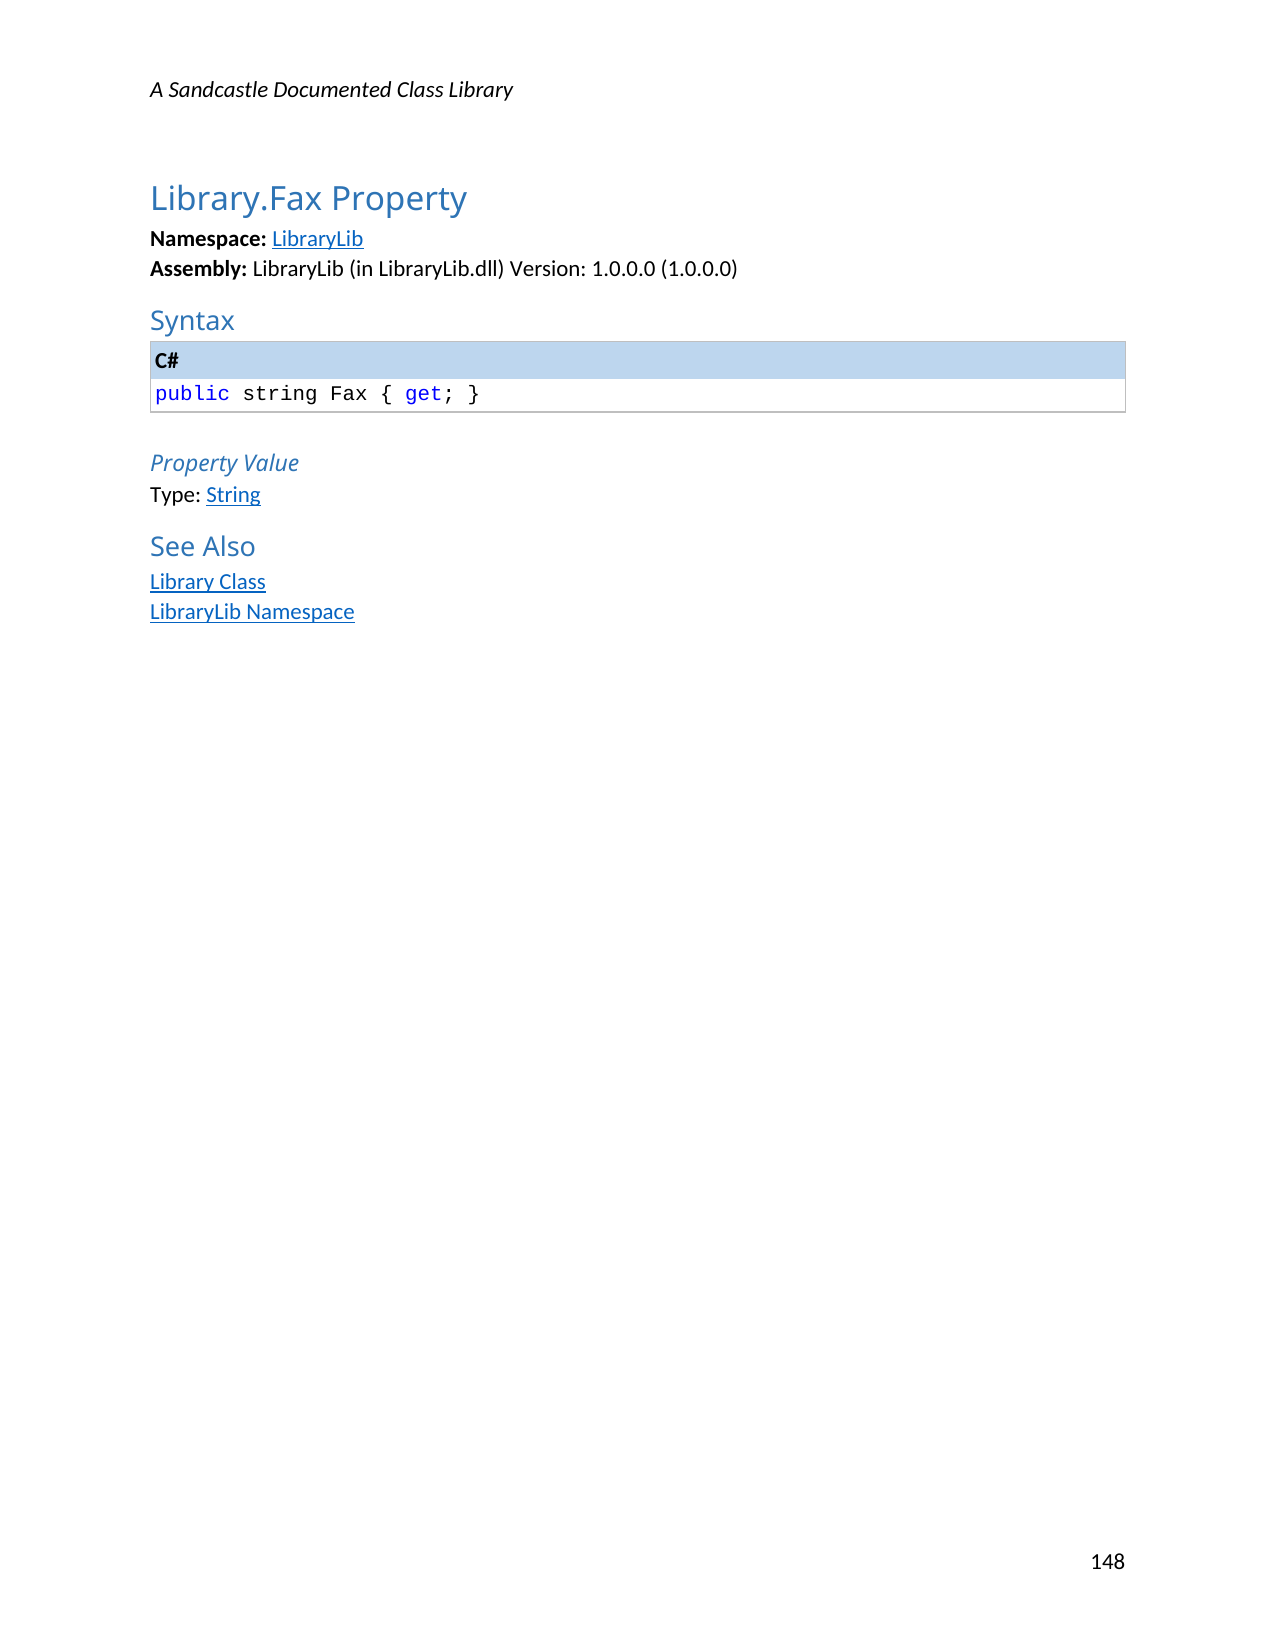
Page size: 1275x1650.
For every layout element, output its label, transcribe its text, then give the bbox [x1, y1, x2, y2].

subtitle Library.Fax Property [150, 175, 1125, 220]
subtitle Syntax [150, 301, 1125, 338]
text Library Class [150, 567, 1125, 595]
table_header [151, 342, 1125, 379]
subtitle Property Value [150, 447, 1125, 478]
text Namespace: LibraryLibAssembly: LibraryLib (in LibraryLib.dll) Version: 1.0.0.0 (1.0.0.0) [150, 224, 1125, 282]
subtitle See Also [150, 527, 1125, 564]
text LibraryLib Namespace [150, 597, 1125, 626]
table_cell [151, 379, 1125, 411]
text Type: String [150, 481, 1125, 509]
